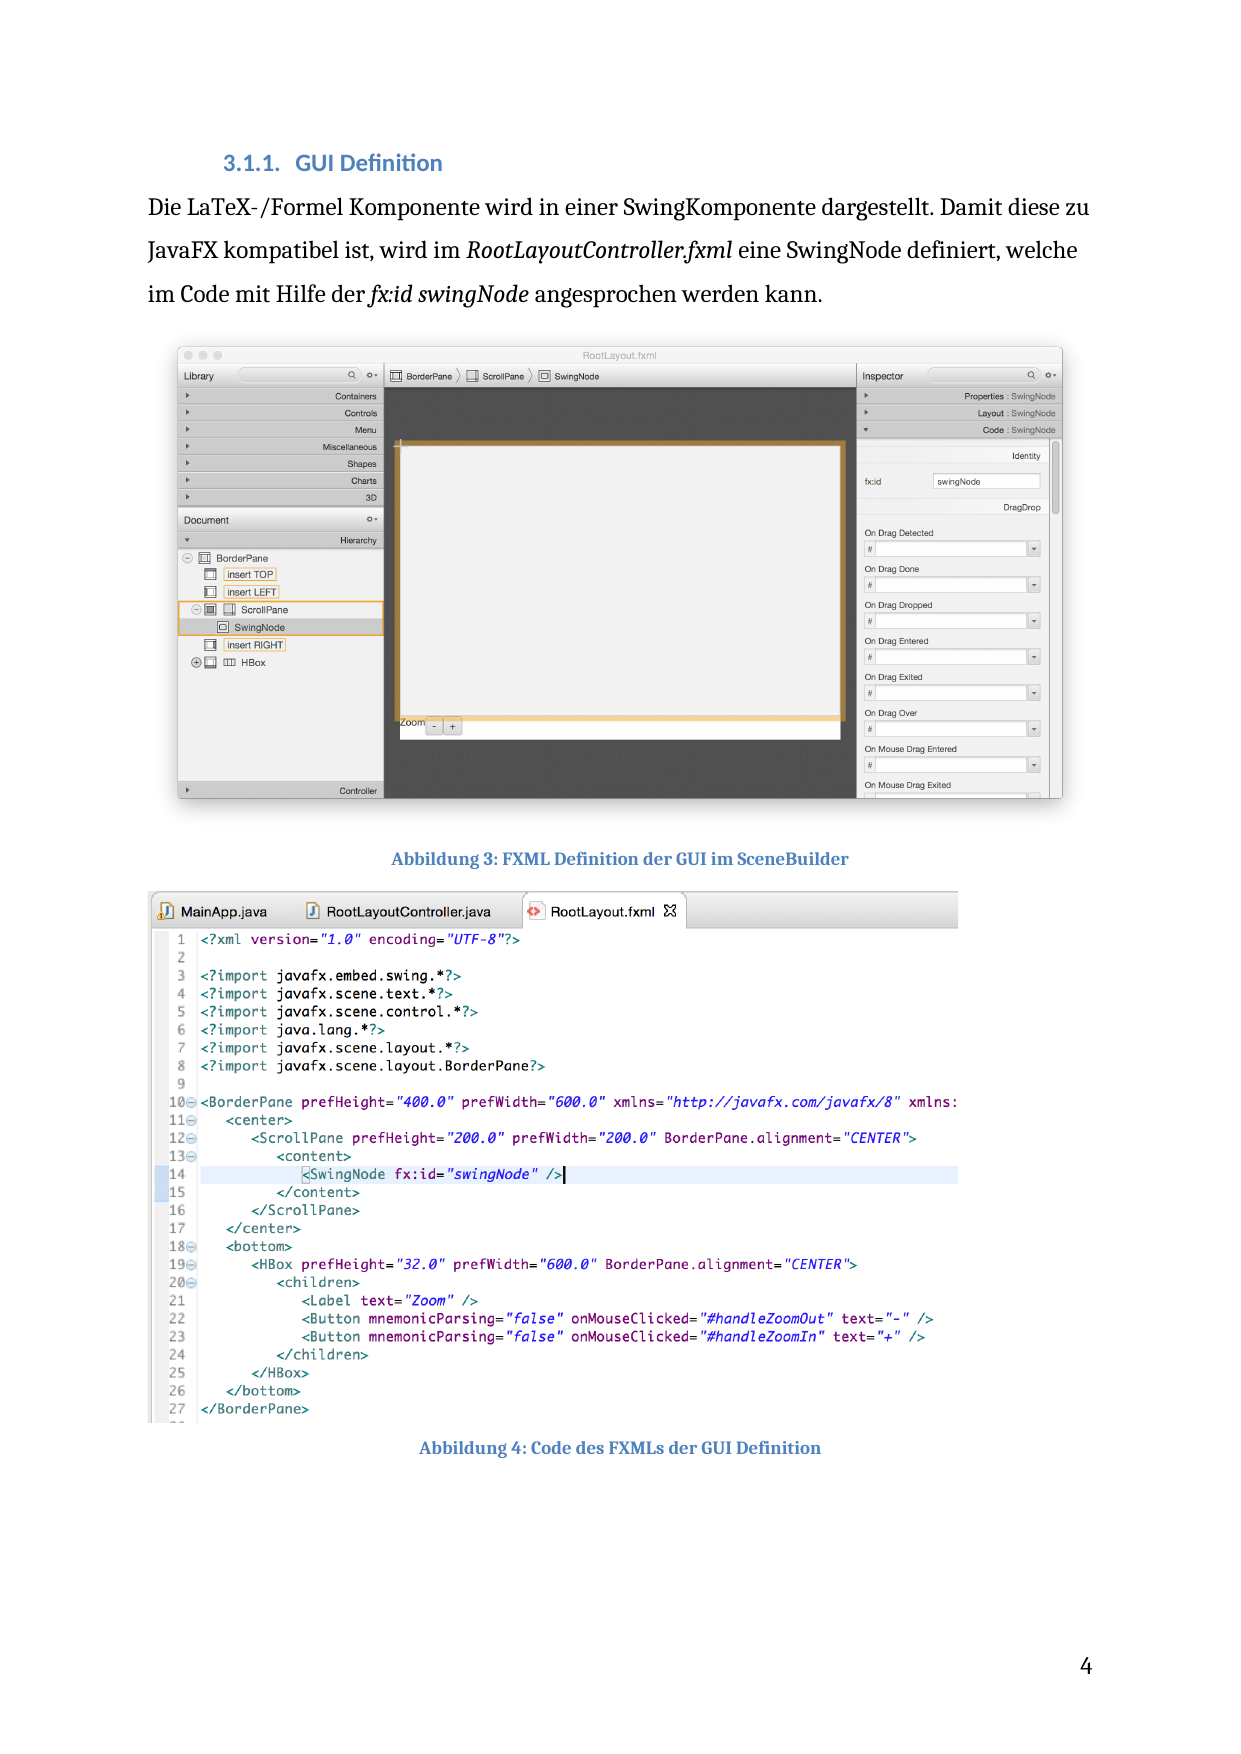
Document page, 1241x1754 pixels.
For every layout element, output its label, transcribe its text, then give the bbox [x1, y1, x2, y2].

subtitle GUI Definition [223, 148, 1093, 178]
picture [147, 322, 1093, 835]
text Abbildung 3: FXML Definition der GUI im SceneBuilder [148, 849, 1093, 870]
picture [147, 891, 959, 1423]
text Abbildung 4: Code des FXMLs der GUI Definition [148, 1437, 1093, 1459]
text Die LaTeX-/Formel Komponente wird in einer SwingKomponente dargestellt. Damit diese zu JavaFX kompatibel ist, wird im RootLayoutController.fxml eine SwingNode definiert, welche im Code mit Hilfe der fx:id swingNode angesprochen werden kann. [148, 193, 1093, 308]
